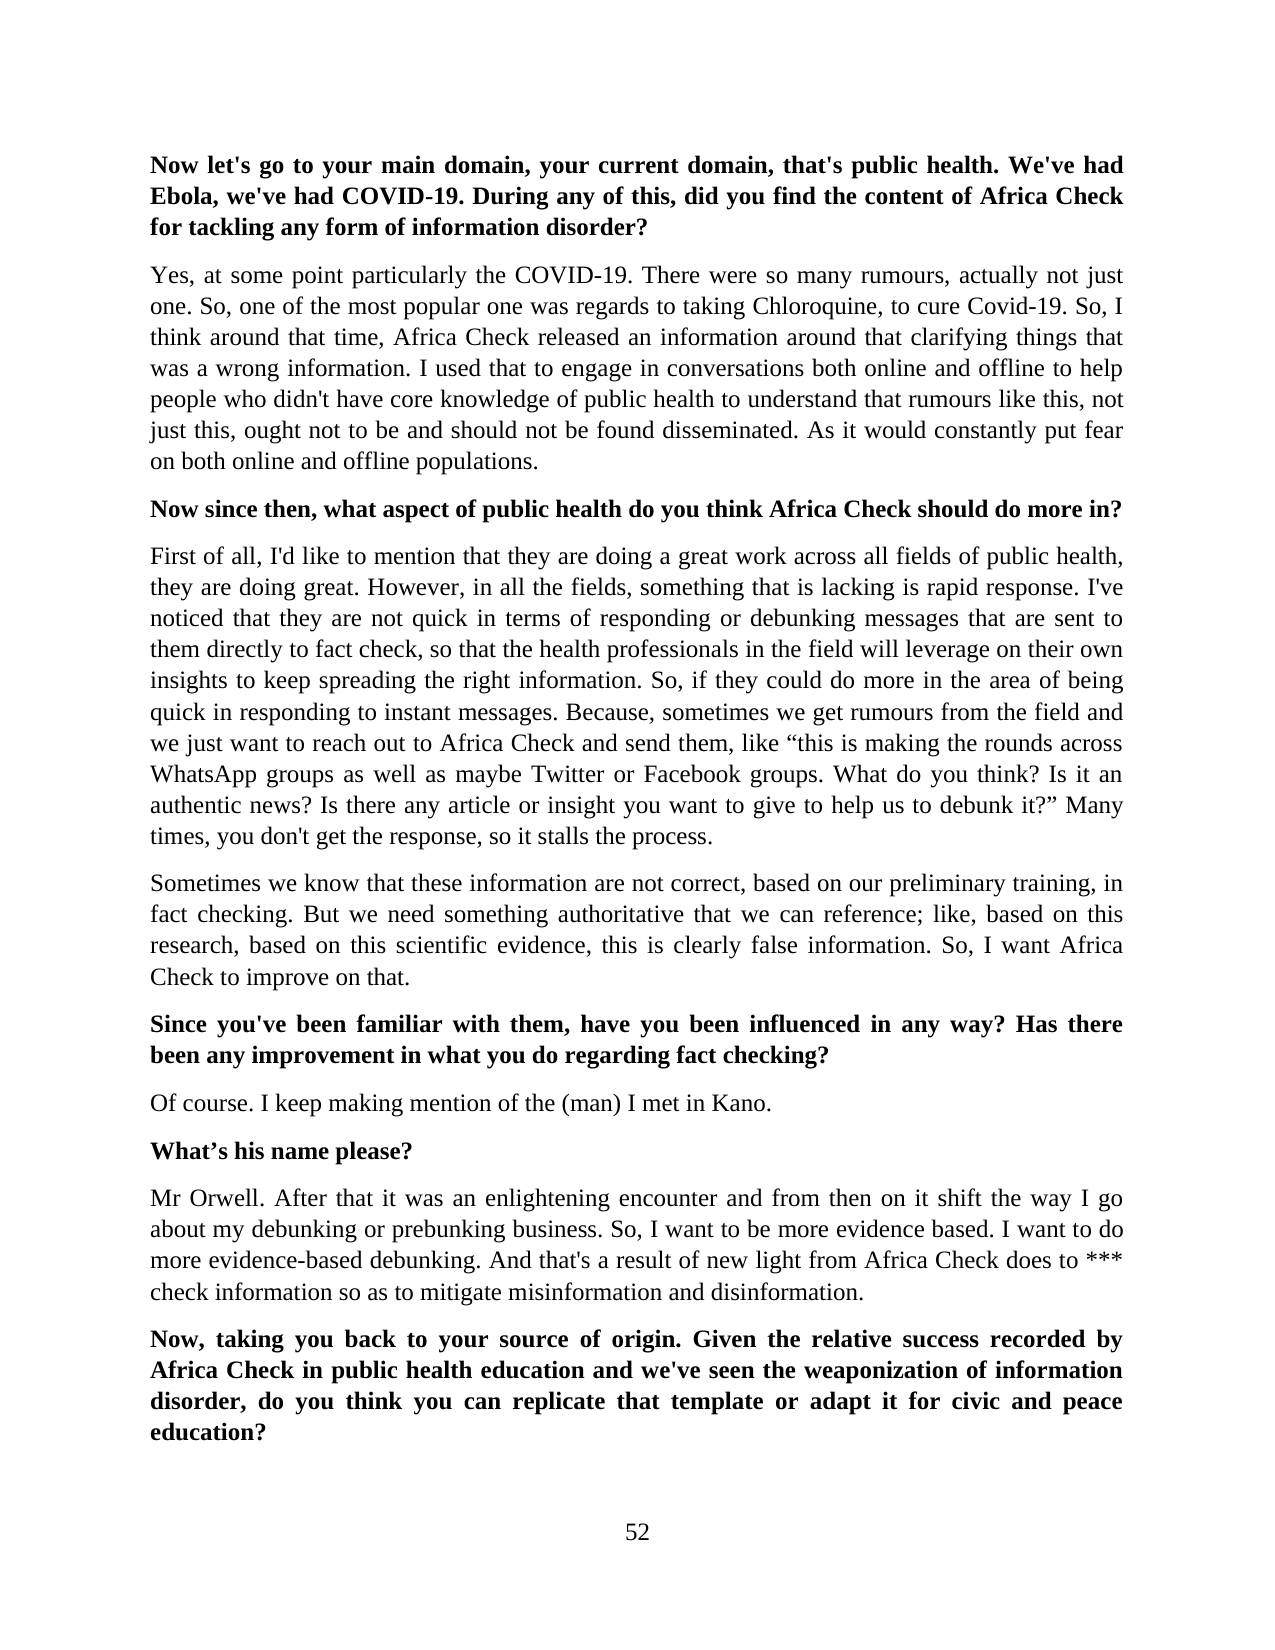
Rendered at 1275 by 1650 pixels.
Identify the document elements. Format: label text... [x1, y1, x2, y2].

text Yes, at some point particularly the COVID-19. There were so many rumours, actually not just one. So, one of the most popular one was regards to taking Chloroquine, to cure Covid-19. So, I think around that time, Africa Check released an information around that clarifying things that was a wrong information. I used that to engage in conversations both online and offline to help people who didn't have core knowledge of public health to understand that rumours like this, not just this, ought not to be and should not be found disseminated. As it would constantly put fear on both online and offline populations. [150, 260, 1125, 475]
text Of course. I keep making mention of the (man) I met in Kano. [150, 1088, 1125, 1117]
text Mr Orwell. After that it was an enlightening encounter and from then on it shift the way I go about my debunking or prebunking business. So, I want to be more evidence based. I want to do more evidence-based debunking. And that's a result of new light from Africa Check does to *** check information so as to mitigate misinformation and disinformation. [150, 1183, 1125, 1305]
text What’s his name please? [150, 1136, 1125, 1164]
text Now, taking you back to your source of origin. Given the relative success recorded by Africa Check in public health education and we've seen the weaponization of information disorder, do you think you can replicate that template or adapt it for civic and peace education? [150, 1324, 1125, 1446]
text First of all, I'd like to mention that they are doing a great work across all fields of public health, they are doing great. However, in all the fields, something that is lacking is rapid response. I've noticed that they are not quick in terms of responding or debunking messages that are sent to them directly to fact check, so that the health professionals in the field will leverage on their own insights to keep spreading the right information. So, if they could do more in the area of being quick in responding to instant messages. Because, sometimes we get rumours from the field and we just want to reach out to Africa Check and send them, like “this is making the rounds across WhatsApp groups as well as maybe Twitter or Facebook groups. What do you think? Is it an authentic news? Is there any article or insight you want to give to help us to debunk it?” Many times, you don't get the response, so it stalls the process. [150, 541, 1125, 849]
text Since you've been familiar with them, have you been influenced in any way? Has there been any improvement in what you do regarding fact checking? [150, 1009, 1125, 1069]
text Now let's go to your main domain, your current domain, that's public health. We've had Ebola, we've had COVID-19. During any of this, did you find the content of Africa Check for tackling any form of information disorder? [150, 150, 1125, 241]
text Sometimes we know that these information are not correct, based on our preliminary training, in fact checking. But we need something authoritative that we can reference; like, based on this research, based on this scientific evidence, this is clearly false information. So, I want Africa Check to improve on that. [150, 868, 1125, 990]
text Now since then, what aspect of public health do you think Africa Check should do more in? [150, 494, 1125, 522]
